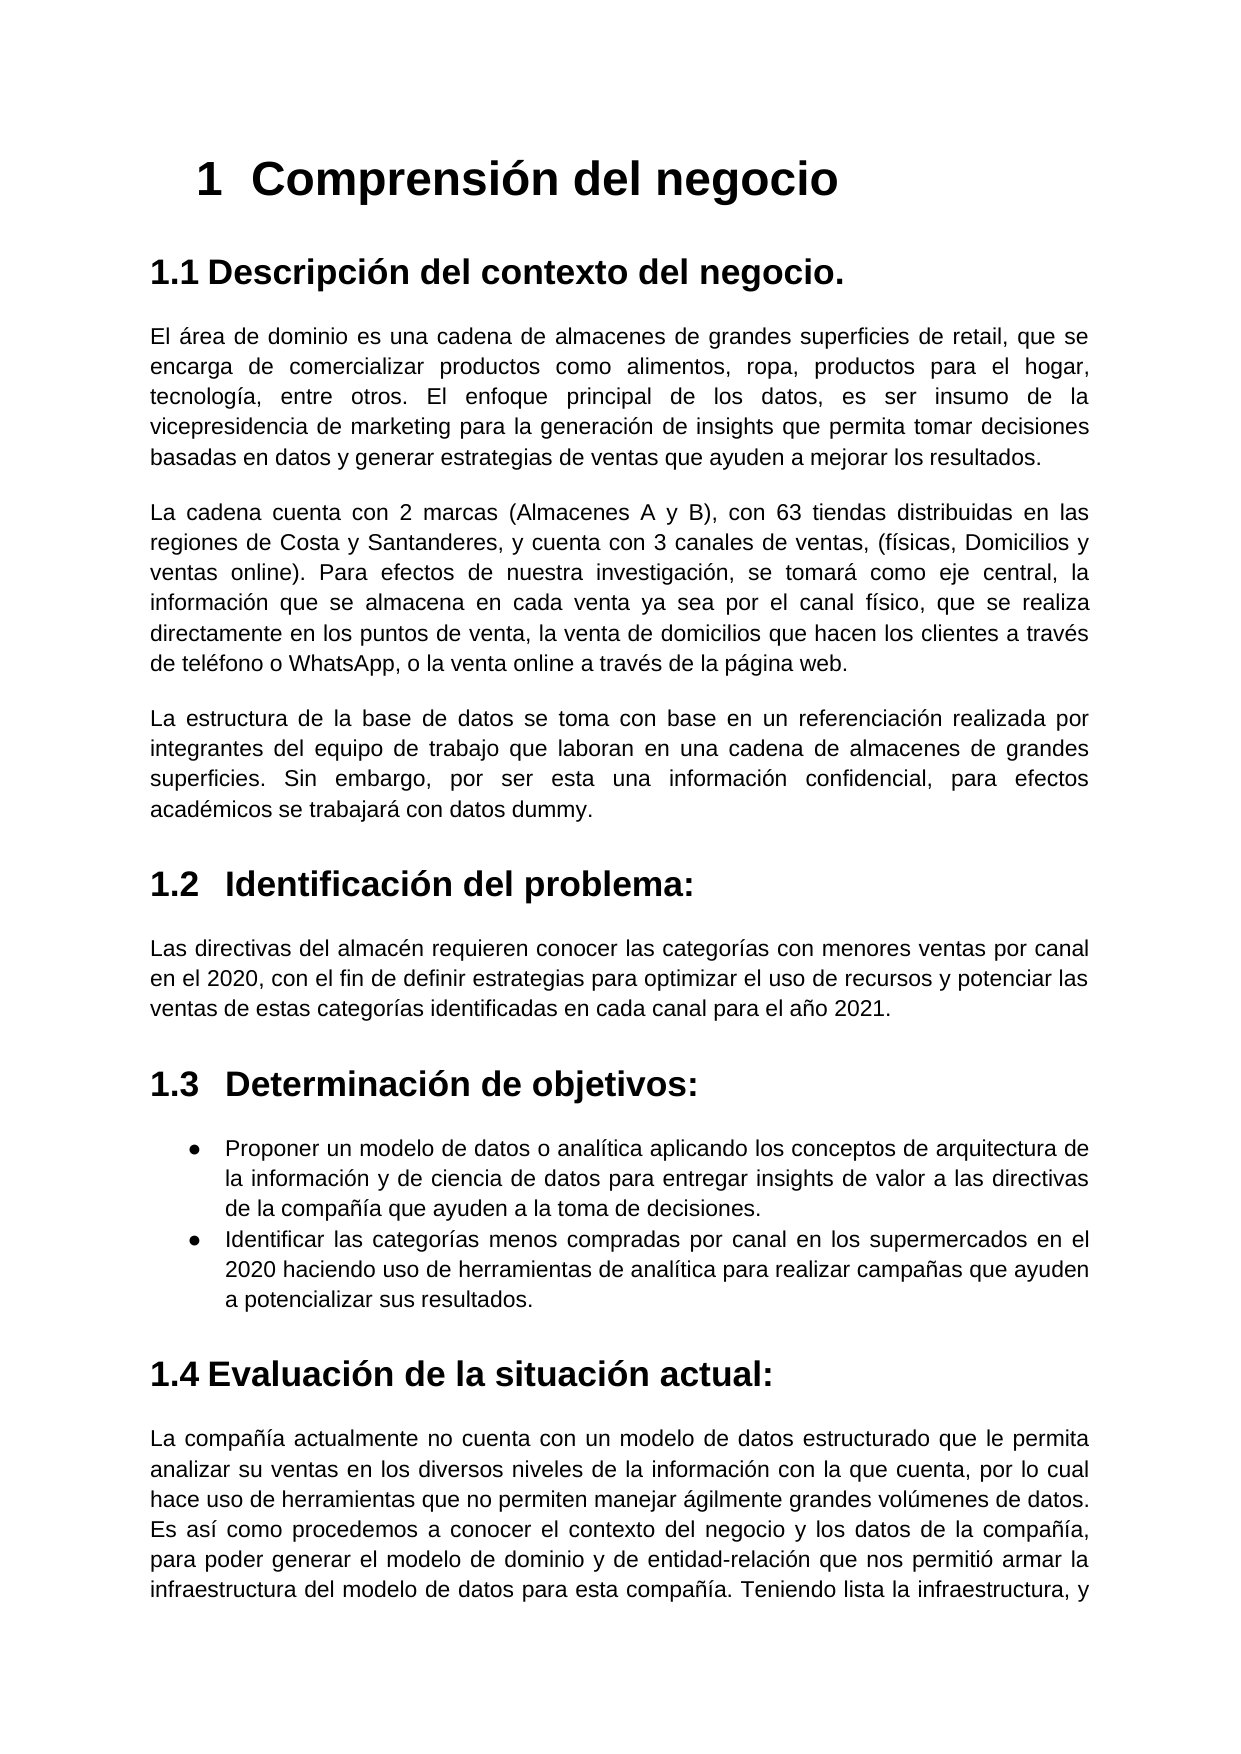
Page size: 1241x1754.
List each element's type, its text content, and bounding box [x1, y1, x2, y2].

subtitle 1.1 Descripción del contexto del negocio. [150, 251, 1090, 292]
text La cadena cuenta con 2 marcas (Almacenes A y B), con 63 tiendas distribuidas en las regiones de Costa y Santanderes, y cuenta con 3 canales de ventas, (físicas, Domicilios y ventas online). Para efectos de nuestra investigación, se tomará como eje central, la información que se almacena en cada venta ya sea por el canal físico, que se realiza directamente en los puntos de venta, la venta de domicilios que hacen los clientes a través de teléfono o WhatsApp, o la venta online a través de la página web. [150, 499, 1090, 676]
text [150, 1425, 1090, 1603]
text El área de dominio es una cadena de almacenes de grandes superficies de retail, que se encarga de comercializar productos como alimentos, ropa, productos para el hogar, tecnología, entre otros. El enfoque principal de los datos, es ser insumo de la vicepresidencia de marketing para la generación de insights que permita tomar decisiones basadas en datos y generar estrategias de ventas que ayuden a mejorar los resultados. [150, 323, 1090, 470]
list Proponer un modelo de datos o analítica aplicando los conceptos de arquitectura de la información y de ciencia de datos para entregar insights de valor a las directivas de la compañía que ayuden a la toma de decisiones. [187, 1135, 1090, 1222]
subtitle 1.2 Identificación del problema: [150, 863, 1090, 904]
subtitle 1 Comprensión del negocio [196, 150, 1090, 205]
text La estructura de la base de datos se toma con base en un referenciación realizada por integrantes del equipo de trabajo que laboran en una cadena de almacenes de grandes superficies. Sin embargo, por ser esta una información confidencial, para efectos académicos se trabajará con datos dummy. [150, 705, 1090, 822]
text Las directivas del almacén requieren conocer las categorías con menores ventas por canal en el 2020, con el fin de definir estrategias para optimizar el uso de recursos y potenciar las ventas de estas categorías identificadas en cada canal para el año 2021. [150, 935, 1090, 1022]
list Identificar las categorías menos compradas por canal en los supermercados en el 2020 haciendo uso de herramientas de analítica para realizar campañas que ayuden a potencializar sus resultados. [187, 1226, 1090, 1312]
subtitle 1.3 Determinación de objetivos: [150, 1063, 1090, 1104]
subtitle 1.4 Evaluación de la situación actual: [150, 1354, 1090, 1394]
